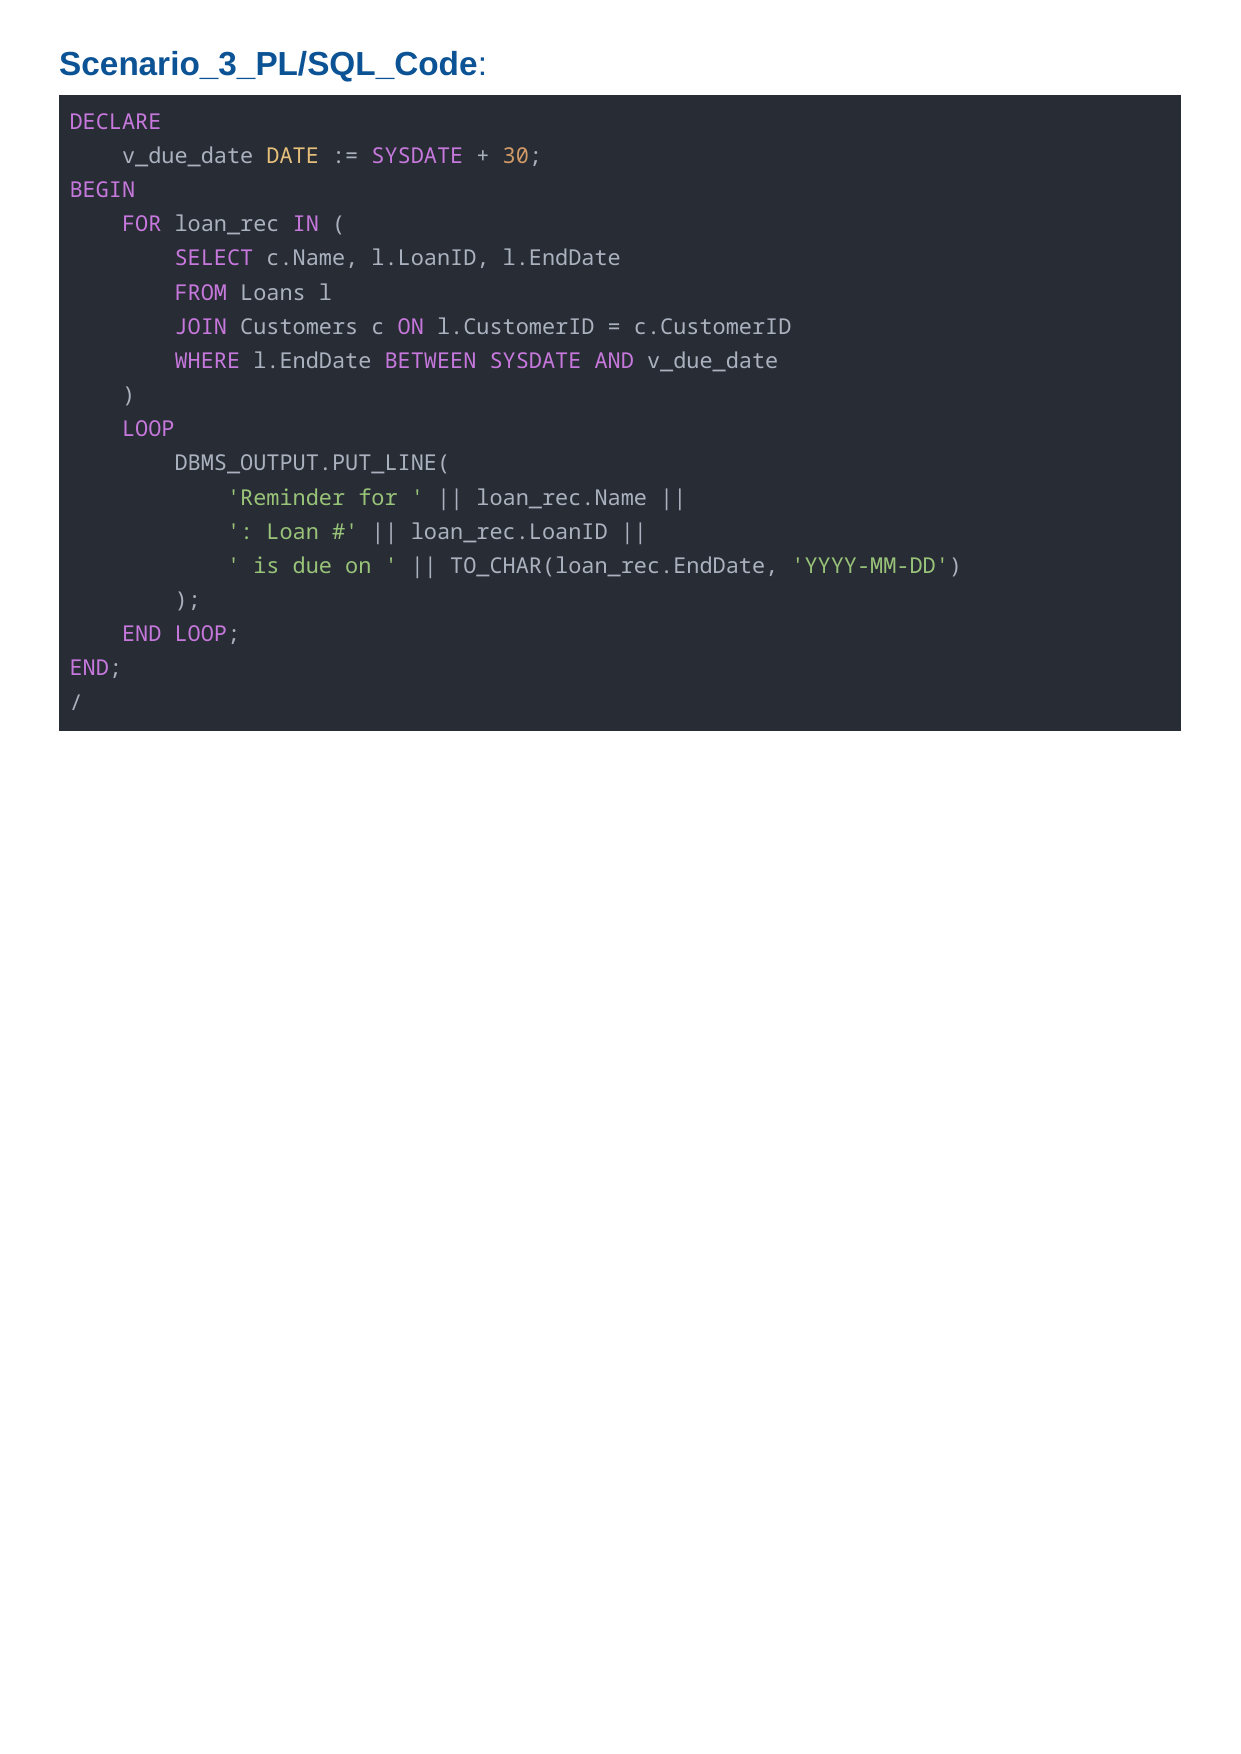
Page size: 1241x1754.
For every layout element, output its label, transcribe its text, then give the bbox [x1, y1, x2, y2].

table_header DECLARE v_due_date DATE := SYSDATE + 30; BEGIN FOR loan_rec IN ( SELECT c.Name, l.LoanID, l.EndDate FROM Loans l JOIN Customers c ON l.CustomerID = c.CustomerID WHERE l.EndDate BETWEEN SYSDATE AND v_due_date ) LOOP DBMS_OUTPUT.PUT_LINE( 'Reminder for ' || loan_rec.Name || ': Loan #' || loan_rec.LoanID || ' is due on ' || TO_CHAR(loan_rec.EndDate, 'YYYY-MM-DD') ); END LOOP; END; / [59, 95, 1181, 731]
subtitle Scenario_3_PL/SQL_Code: [59, 44, 1181, 83]
